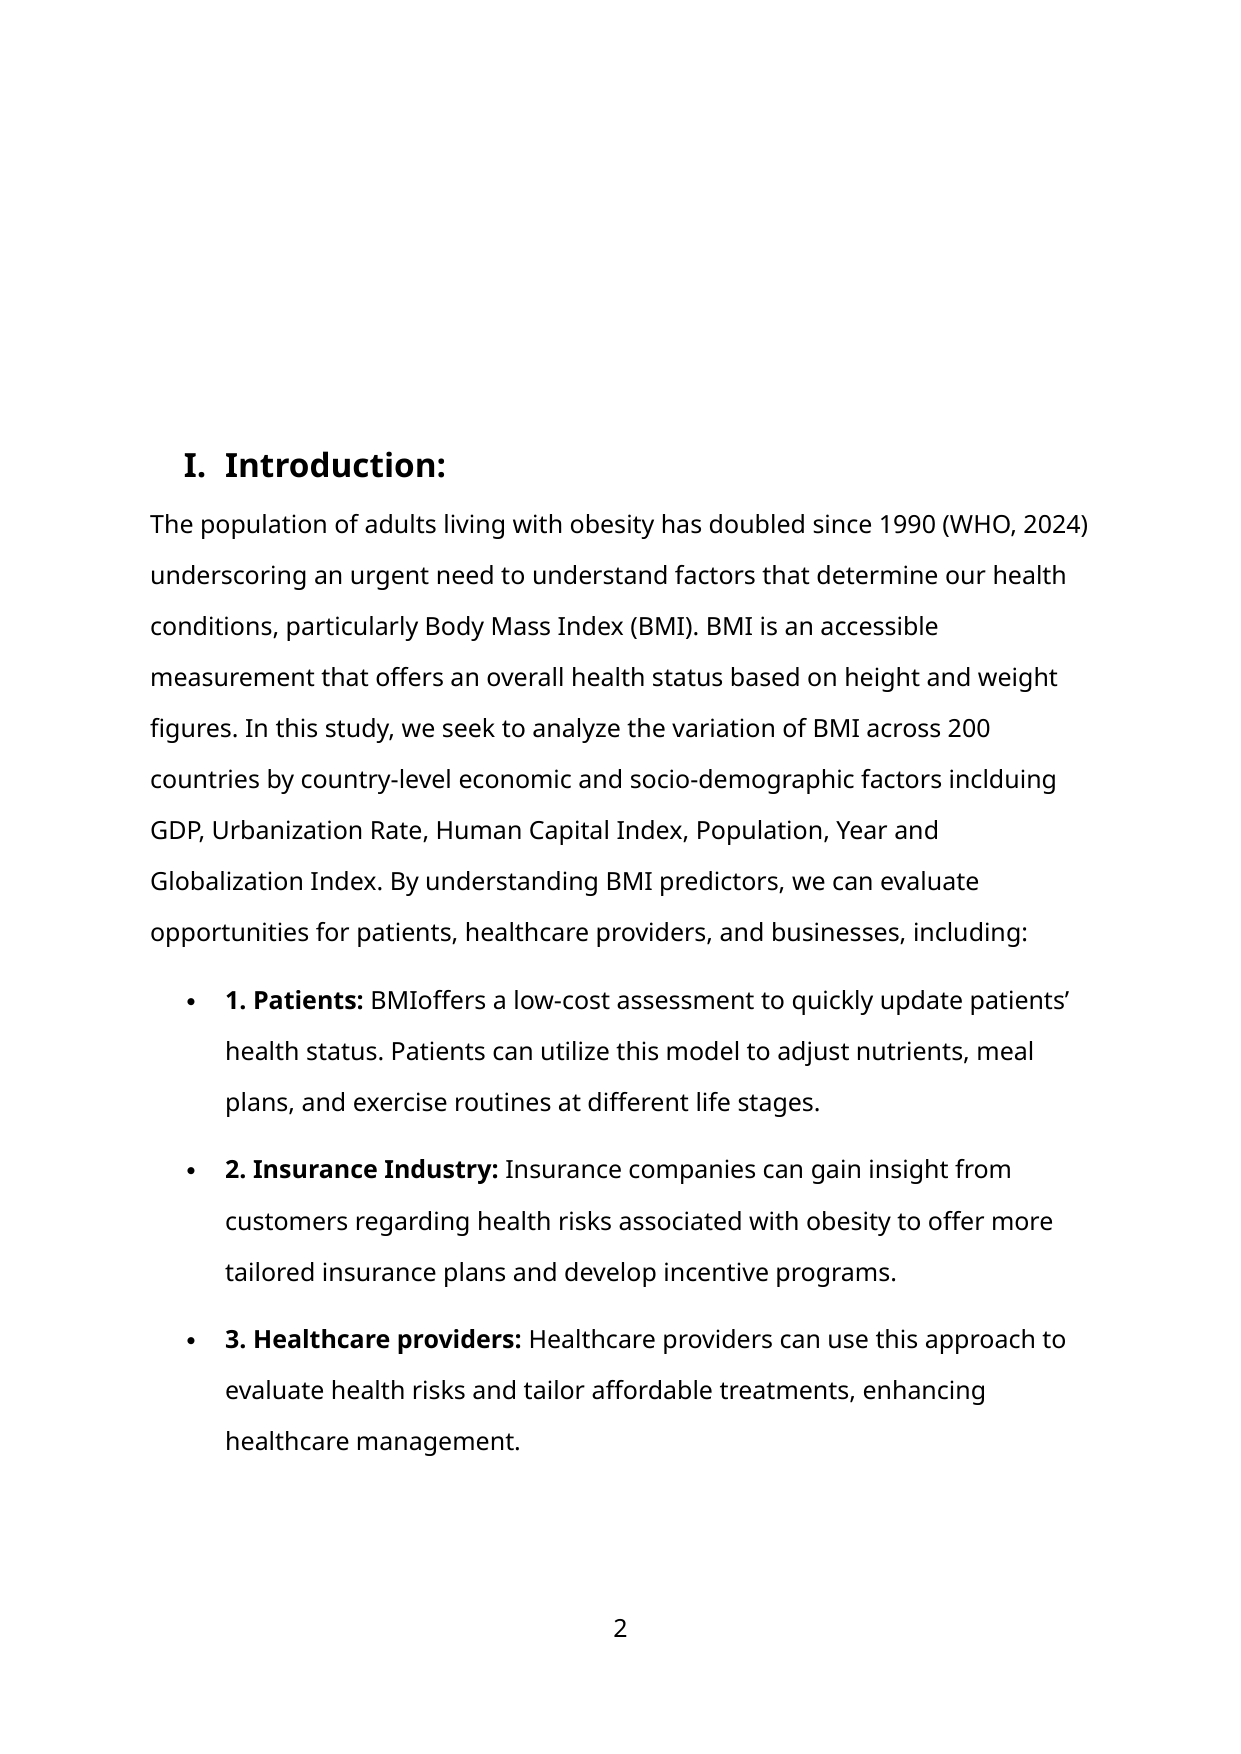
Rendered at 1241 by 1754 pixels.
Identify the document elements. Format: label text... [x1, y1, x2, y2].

subtitle Introduction: [206, 442, 1090, 487]
text The population of adults living with obesity has doubled since 1990 (WHO, 2024) underscoring an urgent need to understand factors that determine our health conditions, particularly Body Mass Index (BMI). BMI is an accessible measurement that offers an overall health status based on height and weight figures. In this study, we seek to analyze the variation of BMI across 200 countries by country-level economic and socio-demographic factors inclduing GDP, Urbanization Rate, Human Capital Index, Population, Year and Globalization Index. By understanding BMI predictors, we can evaluate opportunities for patients, healthcare providers, and businesses, including: [150, 506, 1090, 949]
list 1. Patients: BMIoffers a low-cost assessment to quickly update patients’ health status. Patients can utilize this model to adjust nutrients, meal plans, and exercise routines at different life stages. [187, 982, 1090, 1118]
list 3. Healthcare providers: Healthcare providers can use this approach to evaluate health risks and tailor affordable treatments, enhancing healthcare management. [187, 1322, 1090, 1458]
list 2. Insurance Industry: Insurance companies can gain insight from customers regarding health risks associated with obesity to offer more tailored insurance plans and develop incentive programs. [187, 1152, 1090, 1288]
